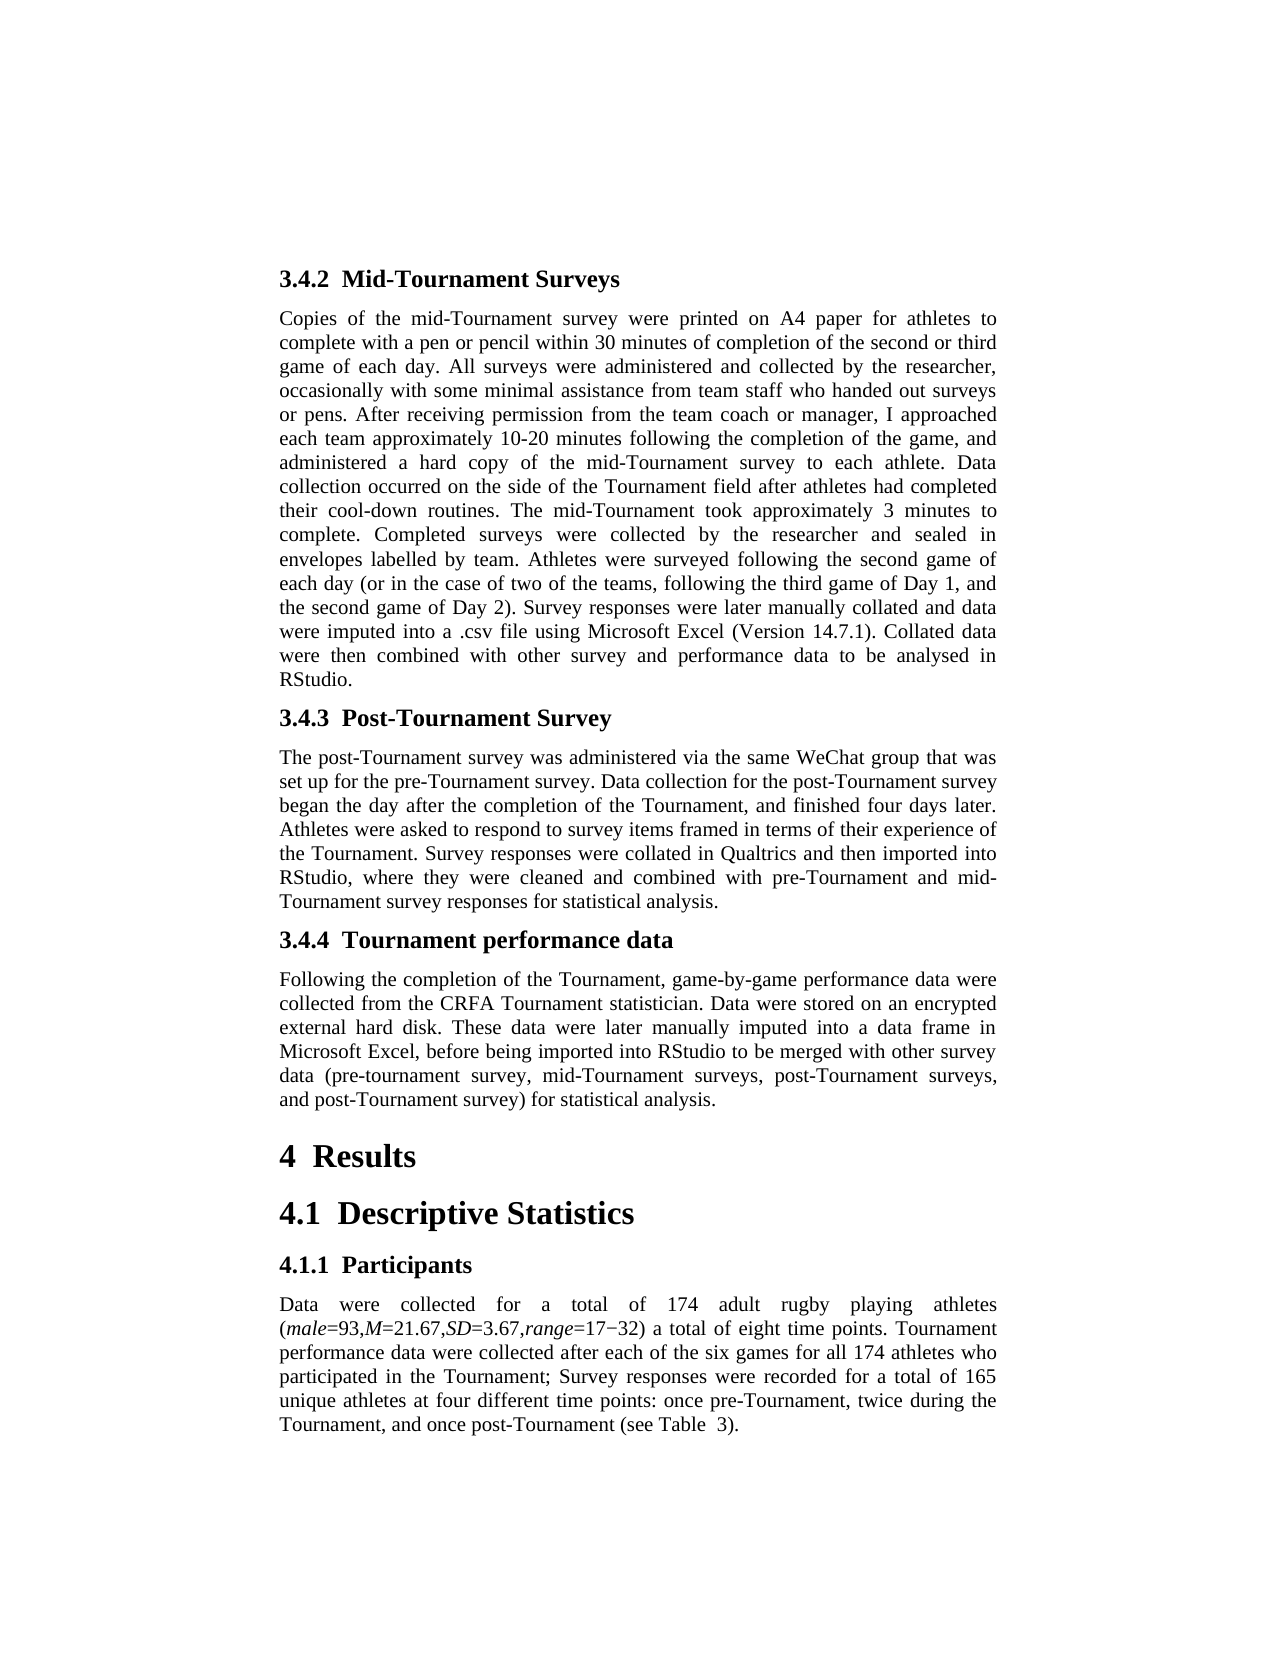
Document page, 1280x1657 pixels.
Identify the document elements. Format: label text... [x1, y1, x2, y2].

subtitle 3.4.4 Tournament performance data [279, 926, 998, 954]
text Copies of the mid-Tournament survey were printed on A4 paper for athletes to complete with a pen or pencil within 30 minutes of completion of the second or third game of each day. All surveys were administered and collected by the researcher, occasionally with some minimal assistance from team staff who handed out surveys or pens. After receiving permission from the team coach or manager, I approached each team approximately 10-20 minutes following the completion of the game, and administered a hard copy of the mid-Tournament survey to each athlete. Data collection occurred on the side of the Tournament field after athletes had completed their cool-down routines. The mid-Tournament took approximately 3 minutes to complete. Completed surveys were collected by the researcher and sealed in envelopes labelled by team. Athletes were surveyed following the second game of each day (or in the case of two of the teams, following the third game of Day 1, and the second game of Day 2). Survey responses were later manually collated and data were imputed into a .csv file using Microsoft Excel (Version 14.7.1). Collated data were then combined with other survey and performance data to be analysed in RStudio. [279, 306, 998, 691]
subtitle 4.1 Descriptive Statistics [279, 1193, 998, 1232]
text Following the completion of the Tournament, game-by-game performance data were collected from the CRFA Tournament statistician. Data were stored on an encrypted external hard disk. These data were later manually imputed into a data frame in Microsoft Excel, before being imported into RStudio to be merged with other survey data (pre-tournament survey, mid-Tournament surveys, post-Tournament surveys, and post-Tournament survey) for statistical analysis. [279, 967, 998, 1111]
subtitle 3.4.3 Post-Tournament Survey [279, 703, 998, 732]
text Data were collected for a total of 174 adult rugby playing athletes (male=93,M=21.67,SD=3.67,range=17−32) a total of eight time points. Tournament performance data were collected after each of the six games for all 174 athletes who participated in the Tournament; Survey responses were recorded for a total of 165 unique athletes at four different time points: once pre-Tournament, twice during the Tournament, and once post-Tournament (see Table ?). [279, 1292, 998, 1436]
subtitle 3.4.2 Mid-Tournament Surveys [279, 264, 998, 293]
subtitle 4 Results [279, 1136, 998, 1174]
text The post-Tournament survey was administered via the same WeChat group that was set up for the pre-Tournament survey. Data collection for the post-Tournament survey began the day after the completion of the Tournament, and finished four days later. Athletes were asked to respond to survey items framed in terms of their experience of the Tournament. Survey responses were collated in Qualtrics and then imported into RStudio, where they were cleaned and combined with pre-Tournament and mid-Tournament survey responses for statistical analysis. [279, 744, 998, 913]
subtitle 4.1.1 Participants [279, 1250, 998, 1279]
